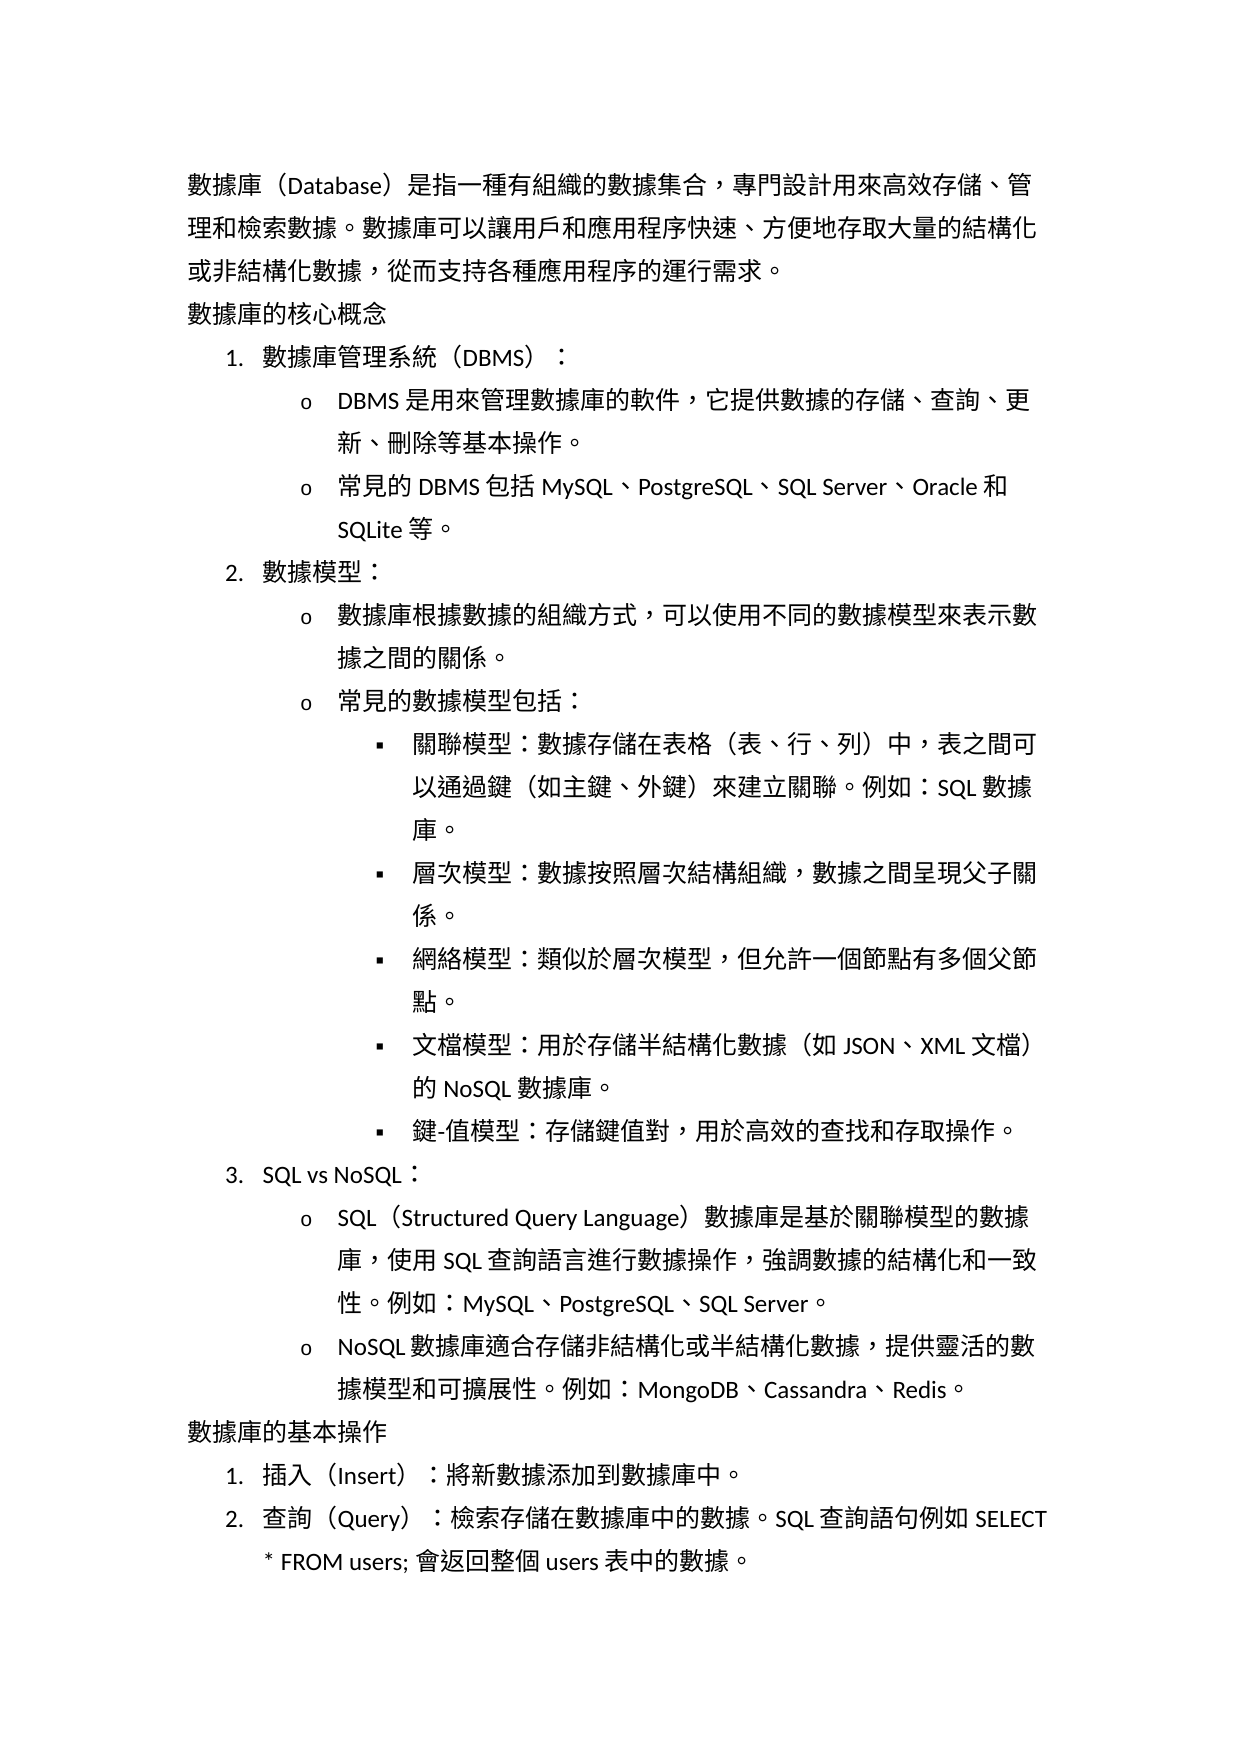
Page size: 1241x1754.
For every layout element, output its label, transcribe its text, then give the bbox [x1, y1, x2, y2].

list 文檔模型：用於存儲半結構化數據（如 JSON、XML 文檔）的 NoSQL 數據庫。 [375, 1025, 1053, 1105]
list 鍵-值模型：存儲鍵值對，用於高效的查找和存取操作。 [375, 1111, 1053, 1148]
list 常見的數據模型包括： [300, 681, 1053, 718]
list 數據模型： [225, 552, 1053, 589]
list NoSQL數據庫適合存儲非結構化或半結構化數據，提供靈活的數據模型和可擴展性。例如：MongoDB、Cassandra、Redis。 [300, 1326, 1053, 1406]
list 網絡模型：類似於層次模型，但允許一個節點有多個父節點。 [375, 939, 1053, 1019]
text 數據庫的基本操作 [187, 1412, 1053, 1449]
list 數據庫管理系統（DBMS）： [225, 337, 1053, 374]
list 插入（Insert）：將新數據添加到數據庫中。 [225, 1455, 1053, 1492]
list DBMS 是用來管理數據庫的軟件，它提供數據的存儲、查詢、更新、刪除等基本操作。 [300, 379, 1053, 460]
list 層次模型：數據按照層次結構組織，數據之間呈現父子關係。 [375, 853, 1053, 933]
list 查詢（Query）：檢索存儲在數據庫中的數據。SQL 查詢語句例如 SELECT * FROM users; 會返回整個 users 表中的數據。 [225, 1498, 1053, 1578]
list 數據庫根據數據的組織方式，可以使用不同的數據模型來表示數據之間的關係。 [300, 594, 1053, 675]
list SQL（Structured Query Language）數據庫是基於關聯模型的數據庫，使用 SQL 查詢語言進行數據操作，強調數據的結構化和一致性。例如：MySQL、PostgreSQL、SQL Server。 [300, 1197, 1053, 1320]
text 數據庫的核心概念 [187, 294, 1053, 331]
text 數據庫（Database）是指一種有組織的數據集合，專門設計用來高效存儲、管理和檢索數據。數據庫可以讓用戶和應用程序快速、方便地存取大量的結構化或非結構化數據，從而支持各種應用程序的運行需求。 [187, 164, 1053, 288]
list 關聯模型：數據存儲在表格（表、行、列）中，表之間可以通過鍵（如主鍵、外鍵）來建立關聯。例如：SQL 數據庫。 [375, 723, 1053, 847]
list SQL vs NoSQL： [225, 1154, 1053, 1191]
list 常見的 DBMS 包括 MySQL、PostgreSQL、SQL Server、Oracle 和 SQLite 等。 [300, 466, 1053, 546]
